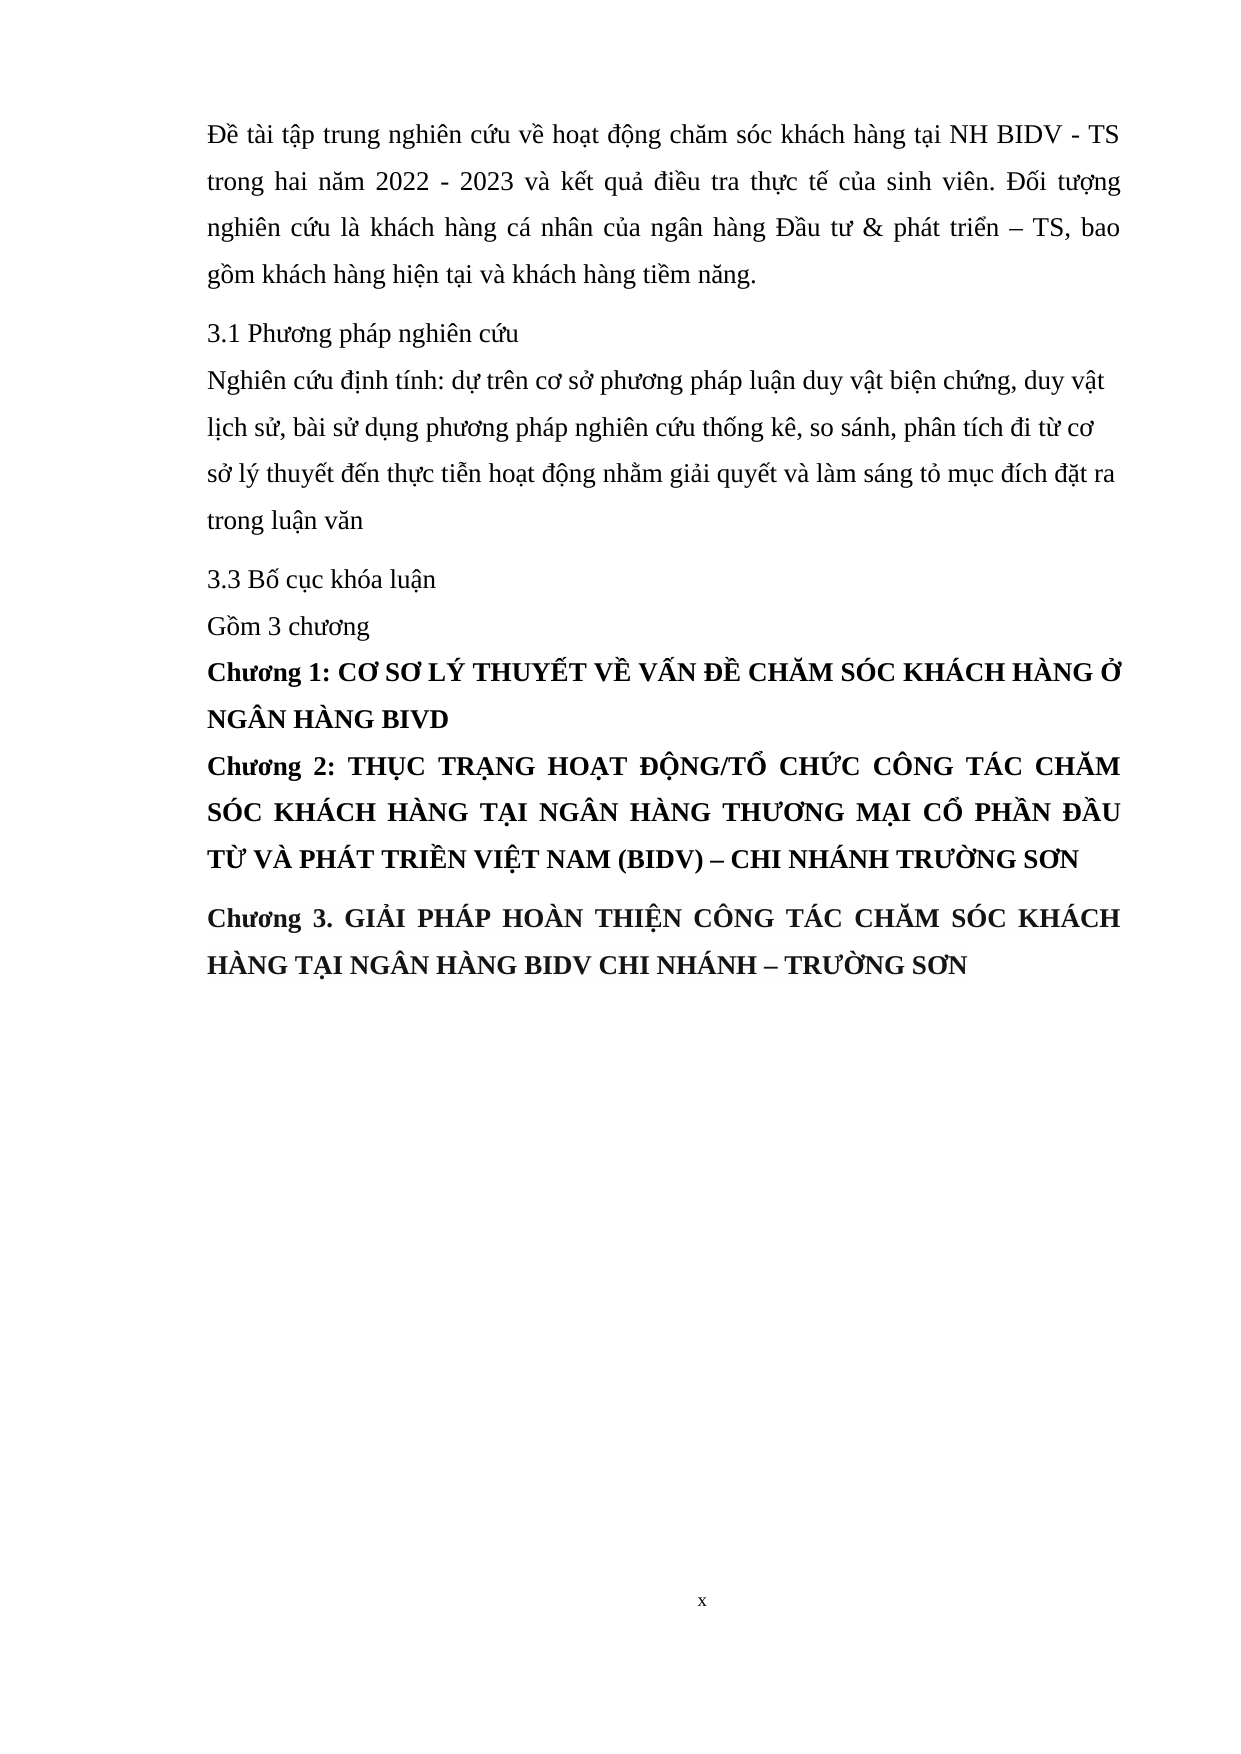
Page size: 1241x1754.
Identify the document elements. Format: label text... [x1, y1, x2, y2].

list Gồm 3 chương [207, 610, 1122, 641]
list Chương 2: THỤC TRẠNG HOẠT ĐỘNG/TỔ CHỨC CÔNG TÁC CHĂM SÓC KHÁCH HÀNG TẠI NGÂN HÀNG THƯƠNG MẠI CỔ PHẦN ĐẦU TỪ VÀ PHÁT TRIỀN VIỆT NAM (BIDV) – CHI NHÁNH TRƯỜNG SƠN [207, 750, 1122, 874]
text Chương 3. GIẢI PHÁP HOÀN THIỆN CÔNG TÁC CHĂM SÓC KHÁCH HÀNG TẠI NGÂN HÀNG BIDV CHI NHÁNH – TRƯỜNG SƠN [207, 933, 1122, 980]
subtitle 3.1 Phương pháp nghiên cứu [207, 317, 1122, 348]
list Nghiên cứu định tính: dự trên cơ sở phương pháp luận duy vật biện chứng, duy vật lịch sử, bài sử dụng phương pháp nghiên cứu thống kê, so sánh, phân tích đi từ cơ sở lý thuyết đến thực tiễn hoạt động nhằm giải quyết và làm sáng tỏ mục đích đặt ra trong luận văn [207, 364, 1122, 535]
list Chương 1: CƠ SƠ LÝ THUYẾT VỀ VẤN ĐỀ CHĂM SÓC KHÁCH HÀNG Ở NGÂN HÀNG BIVD [207, 656, 1122, 734]
list Đề tài tập trung nghiên cứu về hoạt động chăm sóc khách hàng tại NH BIDV - TS trong hai năm 2022 - 2023 và kết quả điều tra thực tế của sinh viên. Đối tượng nghiên cứu là khách hàng cá nhân của ngân hàng Đầu tư & phát triển – TS, bao gồm khách hàng hiện tại và khách hàng tiềm năng. [207, 118, 1122, 289]
subtitle 3.3 Bố cục khóa luận [207, 563, 1122, 594]
